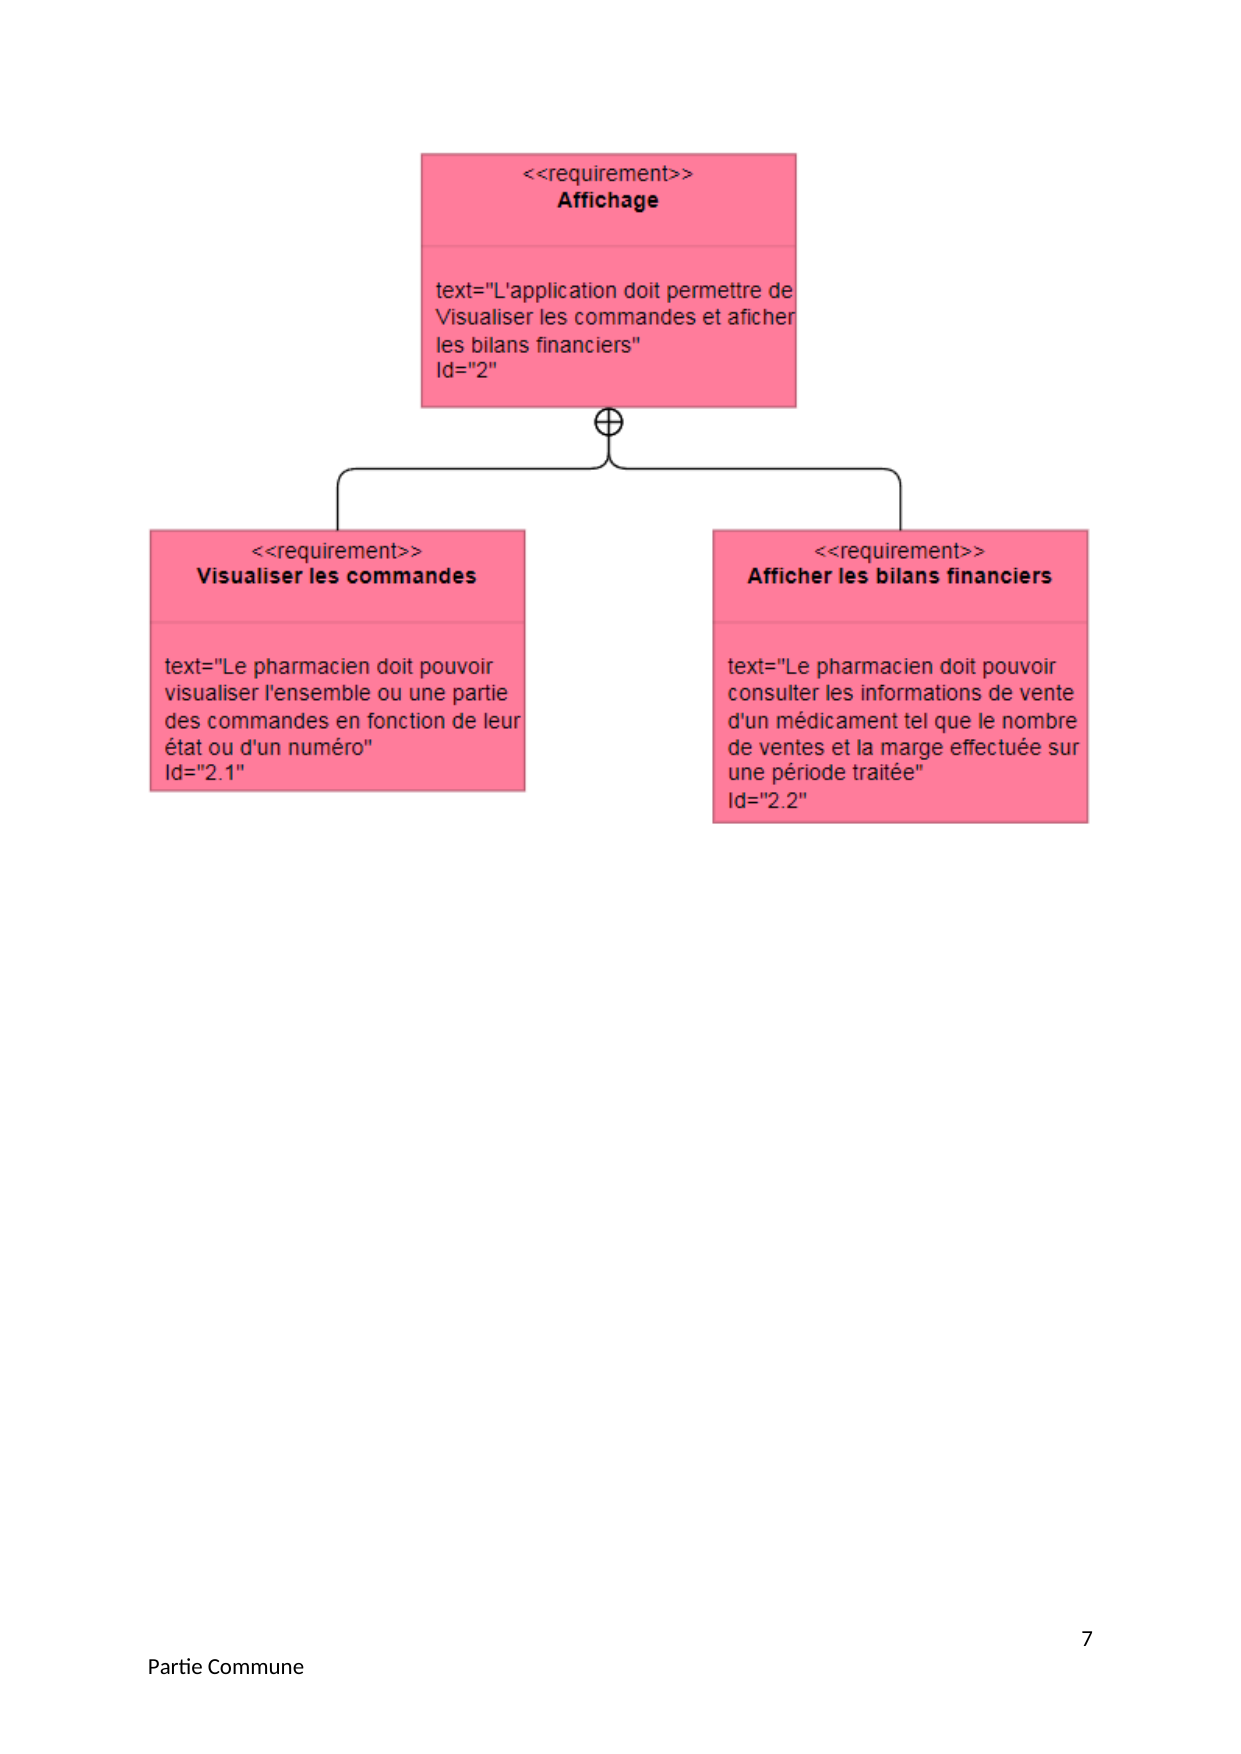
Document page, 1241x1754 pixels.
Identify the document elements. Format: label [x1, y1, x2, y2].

picture [147, 147, 1093, 827]
